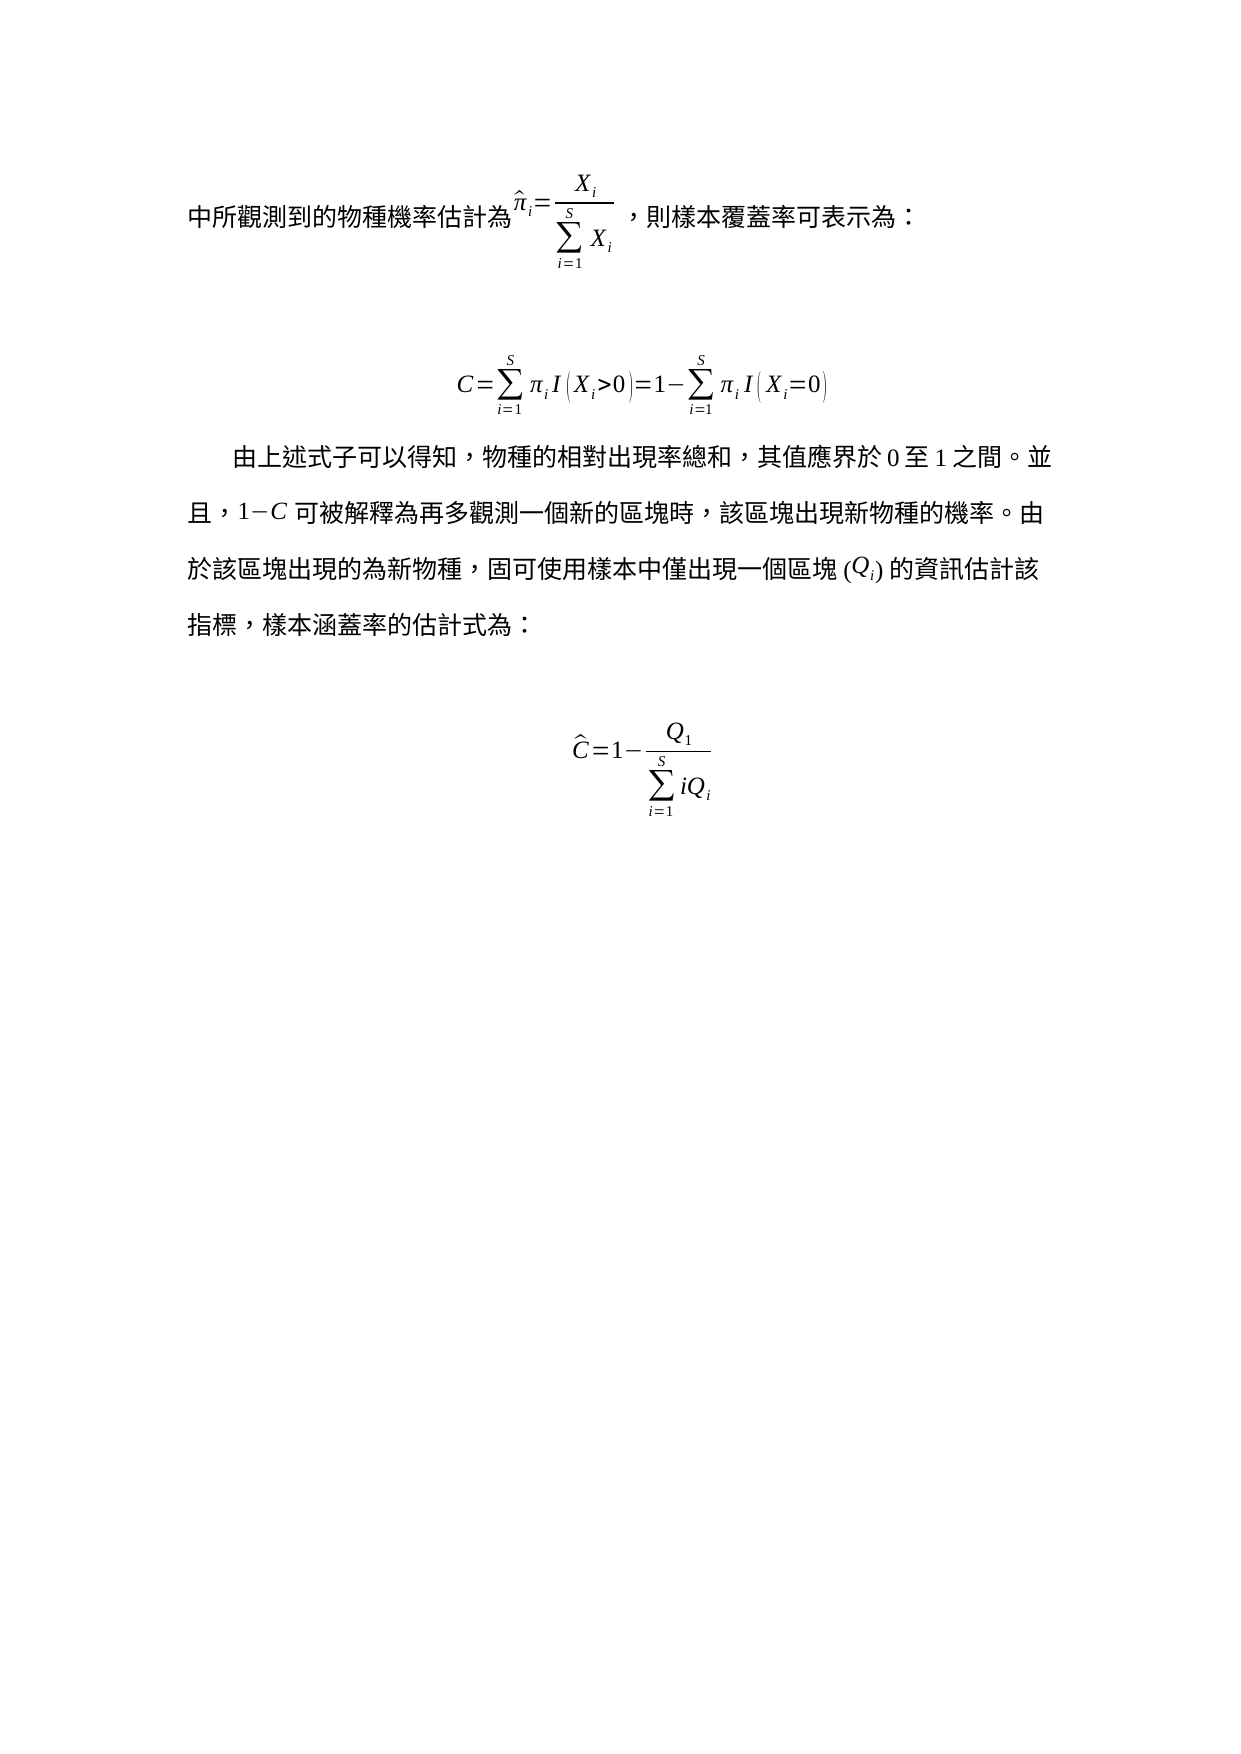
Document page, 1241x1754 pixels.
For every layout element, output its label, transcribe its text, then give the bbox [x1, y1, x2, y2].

text 由上述式子可以得知，物種的相對出現率總和，其值應界於0至1之間。並且， 可被解釋為再多觀測一個新的區塊時，該區塊出現新物種的機率。由於該區塊出現的為新物種，固可使用樣本中僅出現一個區塊 () 的資訊估計該指標，樣本涵蓋率的估計式為： [187, 436, 1053, 643]
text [187, 164, 1053, 277]
